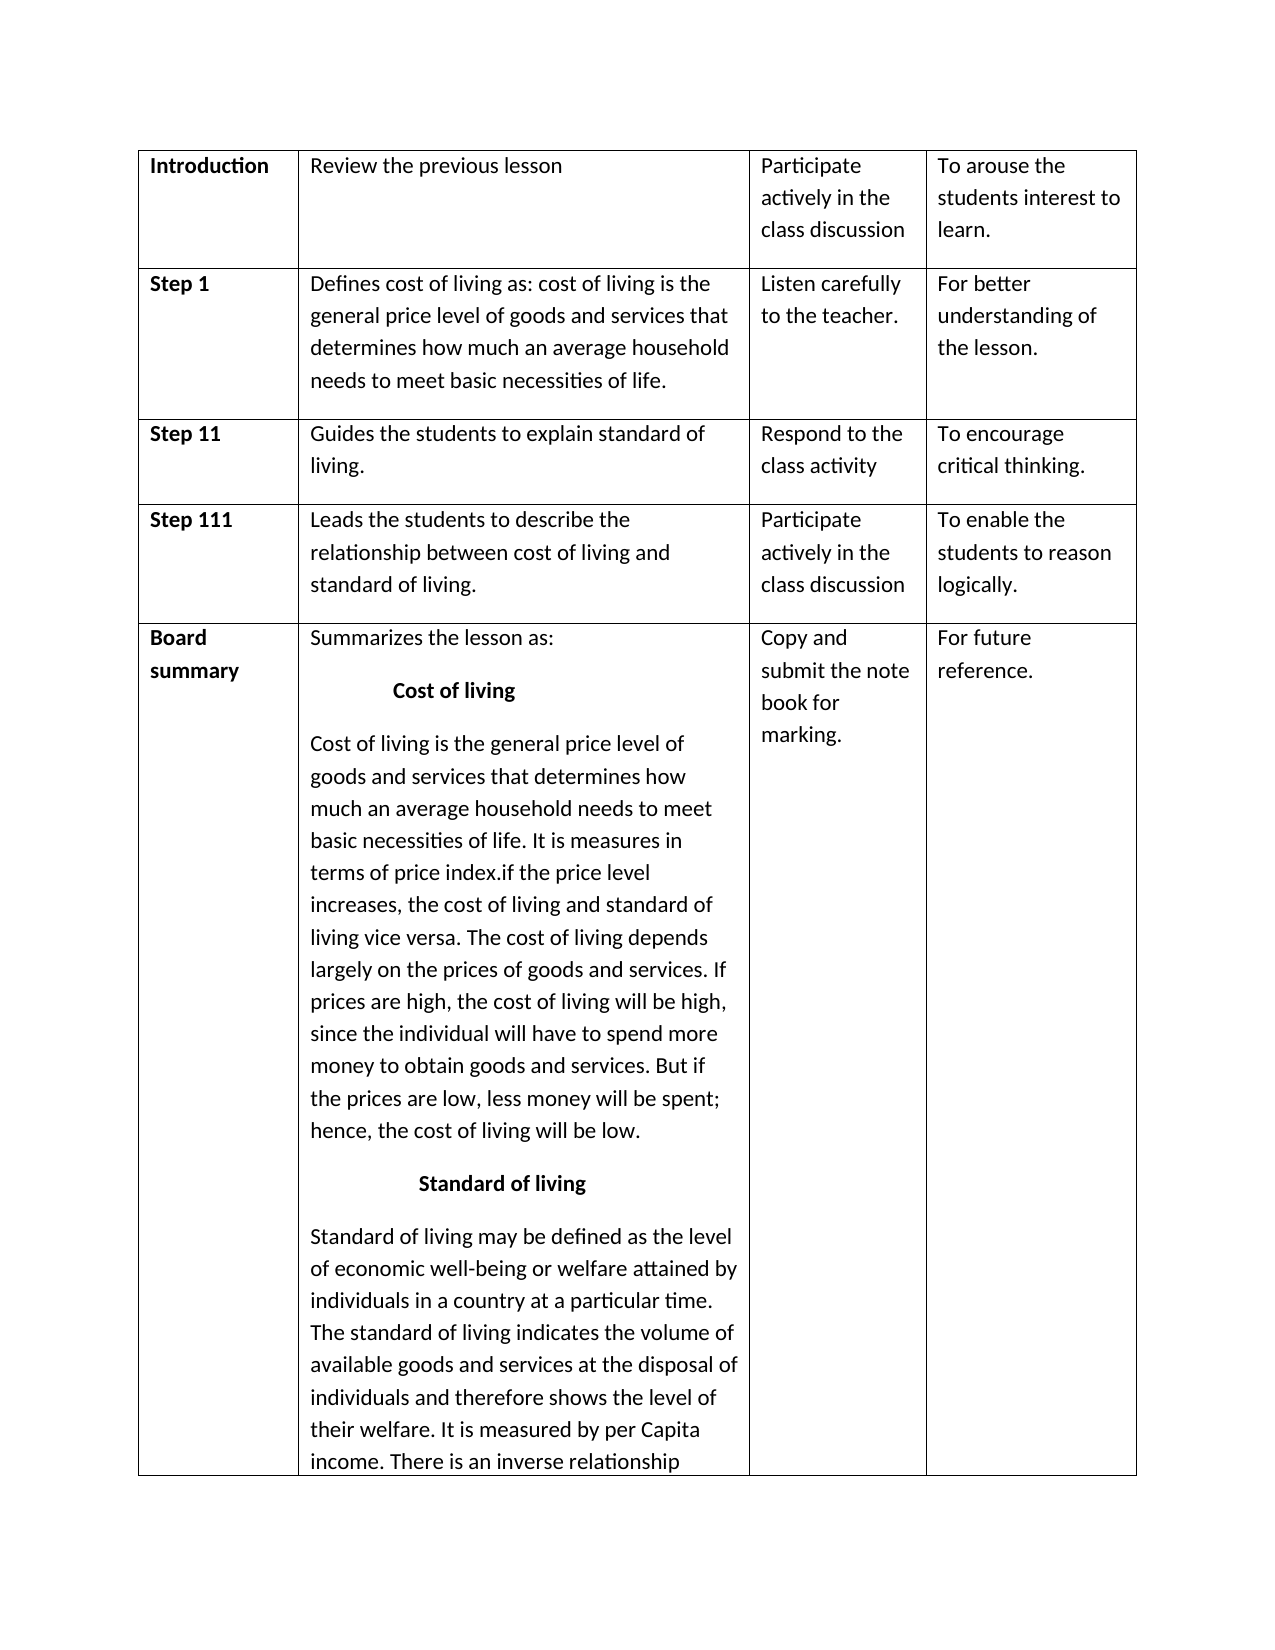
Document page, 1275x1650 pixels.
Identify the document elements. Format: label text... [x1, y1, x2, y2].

table_cell To arouse the students interest to learn. [927, 151, 1136, 268]
table_cell Defines cost of living as: cost of living is the general price level of goods and services that determines how much an average household needs to meet basic necessities of life. [299, 269, 749, 418]
table_cell Participate actively in the class discussion [750, 505, 926, 622]
table_cell Review the previous lesson [299, 151, 749, 268]
table_cell To encourage critical thinking. [927, 420, 1136, 504]
table_cell Introduction [139, 151, 298, 268]
table_cell Respond to the class activity [750, 420, 926, 504]
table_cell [750, 624, 926, 1475]
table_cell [299, 624, 749, 1475]
table_cell Guides the students to explain standard of living. [299, 420, 749, 504]
table_cell Listen carefully to the teacher. [750, 269, 926, 418]
table_cell Step 1 [139, 269, 298, 418]
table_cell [927, 624, 1136, 1475]
table_cell Board summary [139, 624, 298, 1475]
table_cell Leads the students to describe the relationship between cost of living and standard of living. [299, 505, 749, 622]
table_cell For better understanding of the lesson. [927, 269, 1136, 418]
table_cell Participate actively in the class discussion [750, 151, 926, 268]
table_cell To enable the students to reason logically. [927, 505, 1136, 622]
table_cell Step 111 [139, 505, 298, 622]
table_cell Step 11 [139, 420, 298, 504]
